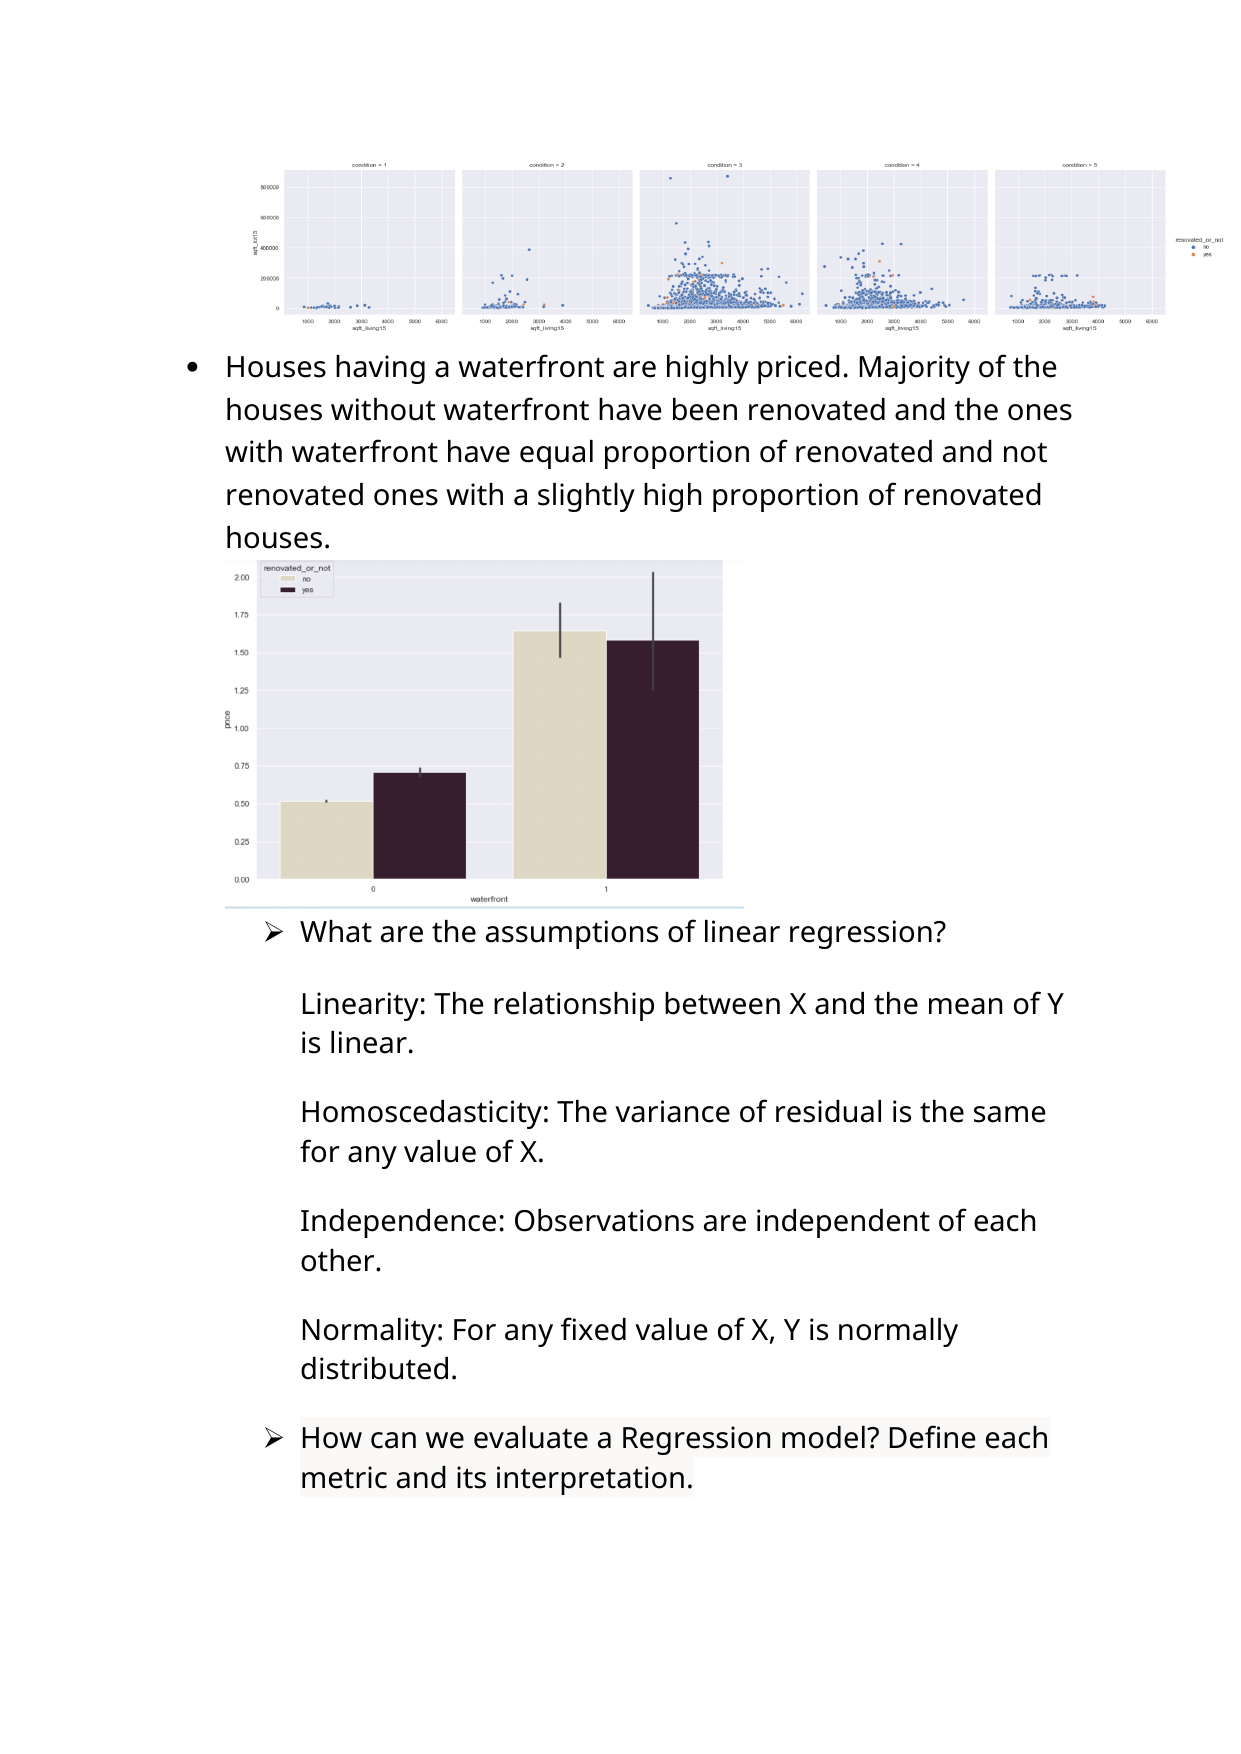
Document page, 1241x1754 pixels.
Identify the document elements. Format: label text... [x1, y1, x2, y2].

picture [225, 150, 1229, 344]
list Houses having a waterfront are highly priced. Majority of the houses without waterfront have been renovated and the ones with waterfront have equal proportion of renovated and not renovated ones with a slightly high proportion of renovated houses. [187, 346, 1090, 557]
text Independence: Observations are independent of each other. [300, 1200, 1090, 1279]
list What are the assumptions of linear regression? [262, 911, 1090, 951]
picture [225, 560, 744, 909]
list How can we evaluate a Regression model? Define each metric and its interpretation. [694, 1417, 1090, 1497]
text Linearity: The relationship between X and the mean of Y is linear. [300, 983, 1090, 1062]
text Normality: For any fixed value of X, Y is normally distributed. [300, 1309, 1090, 1388]
text Homoscedasticity: The variance of residual is the same for any value of X. [300, 1092, 1090, 1171]
